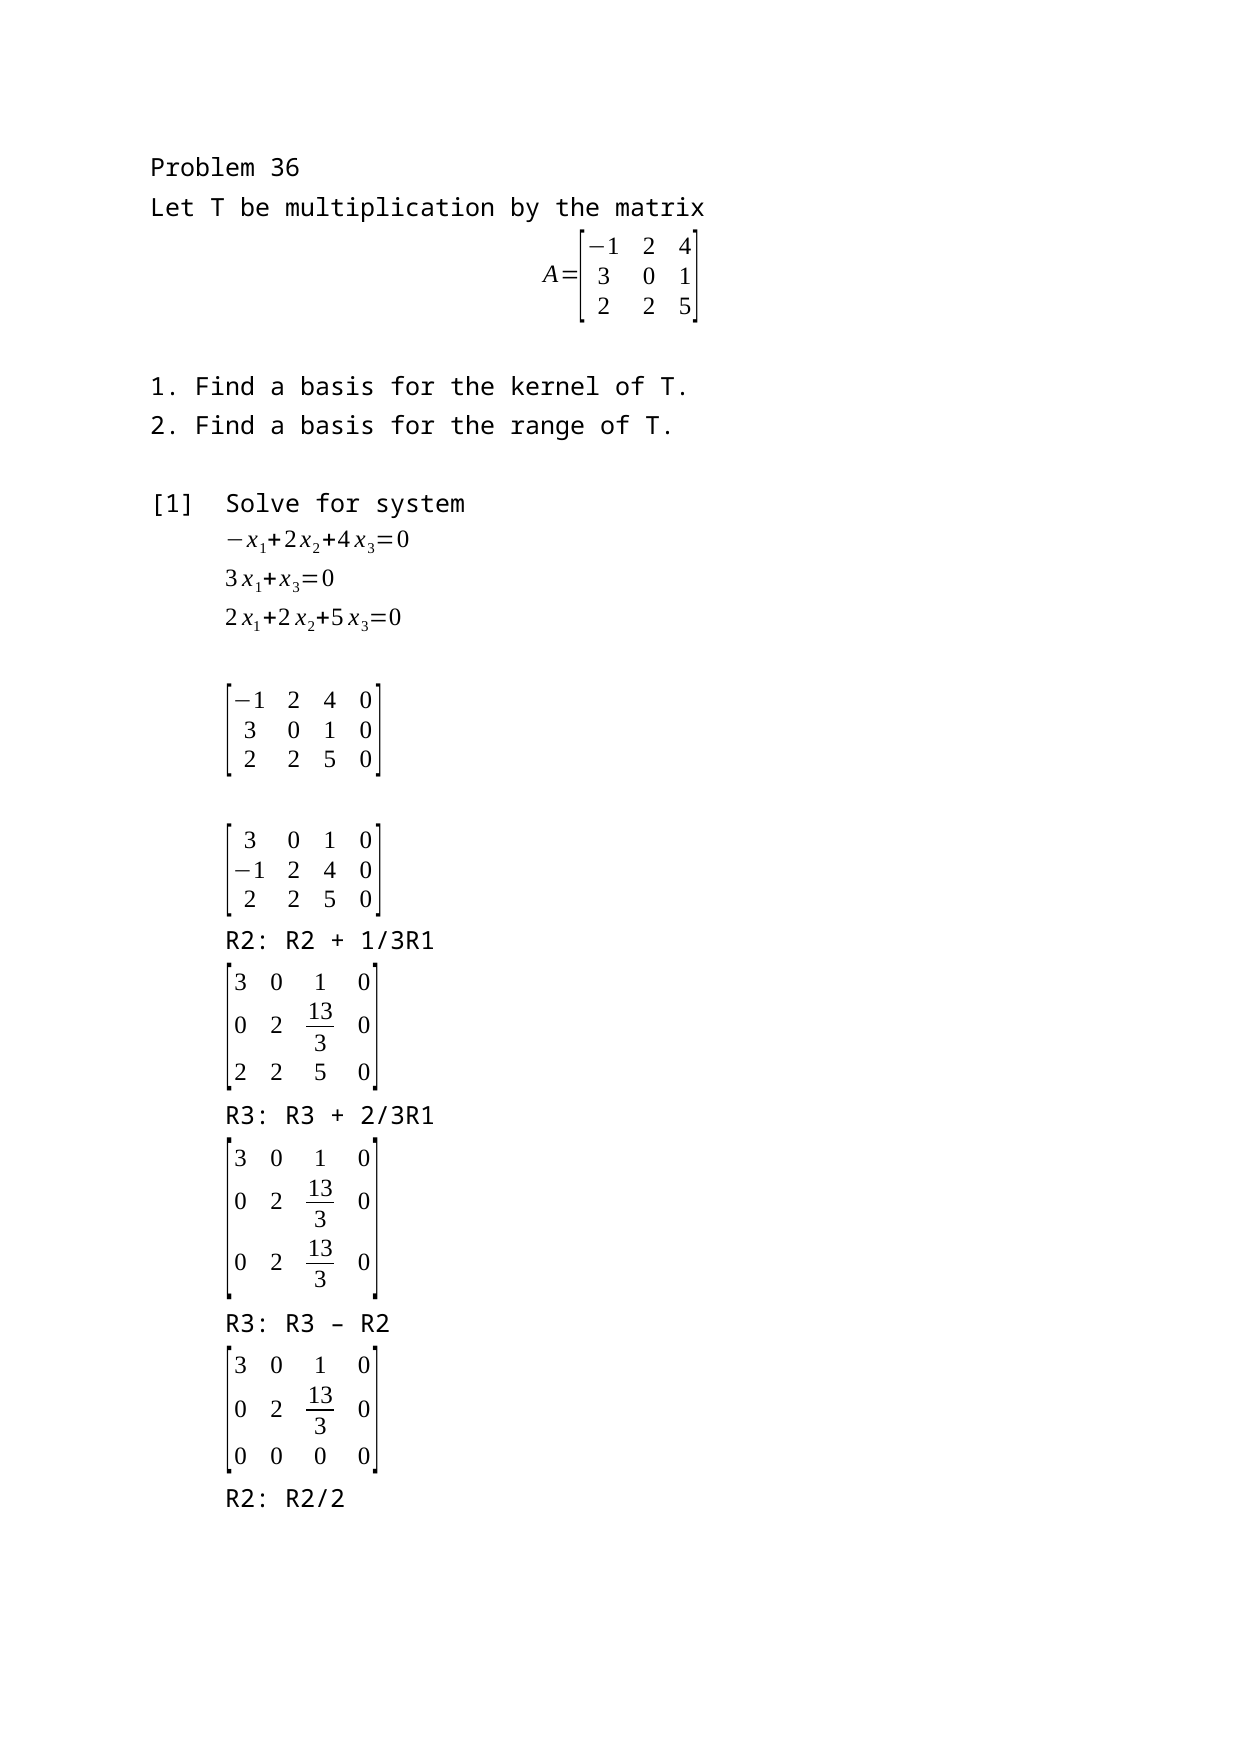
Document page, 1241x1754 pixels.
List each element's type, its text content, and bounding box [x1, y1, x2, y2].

text R3: R3 + 2/3R1 [150, 1097, 1090, 1131]
text 1. Find a basis for the kernel of T. [150, 368, 1090, 402]
text R3: R3 – R2 [150, 1306, 1090, 1340]
text 2. Find a basis for the range of T. [150, 408, 1090, 442]
text R2: R2 + 1/3R1 [150, 923, 1090, 957]
text R2: R2/2 [150, 1481, 1090, 1515]
text [1] Solve for system [150, 486, 1090, 520]
text Problem 36 [150, 150, 1090, 184]
text Let T be multiplication by the matrix [150, 189, 1090, 223]
